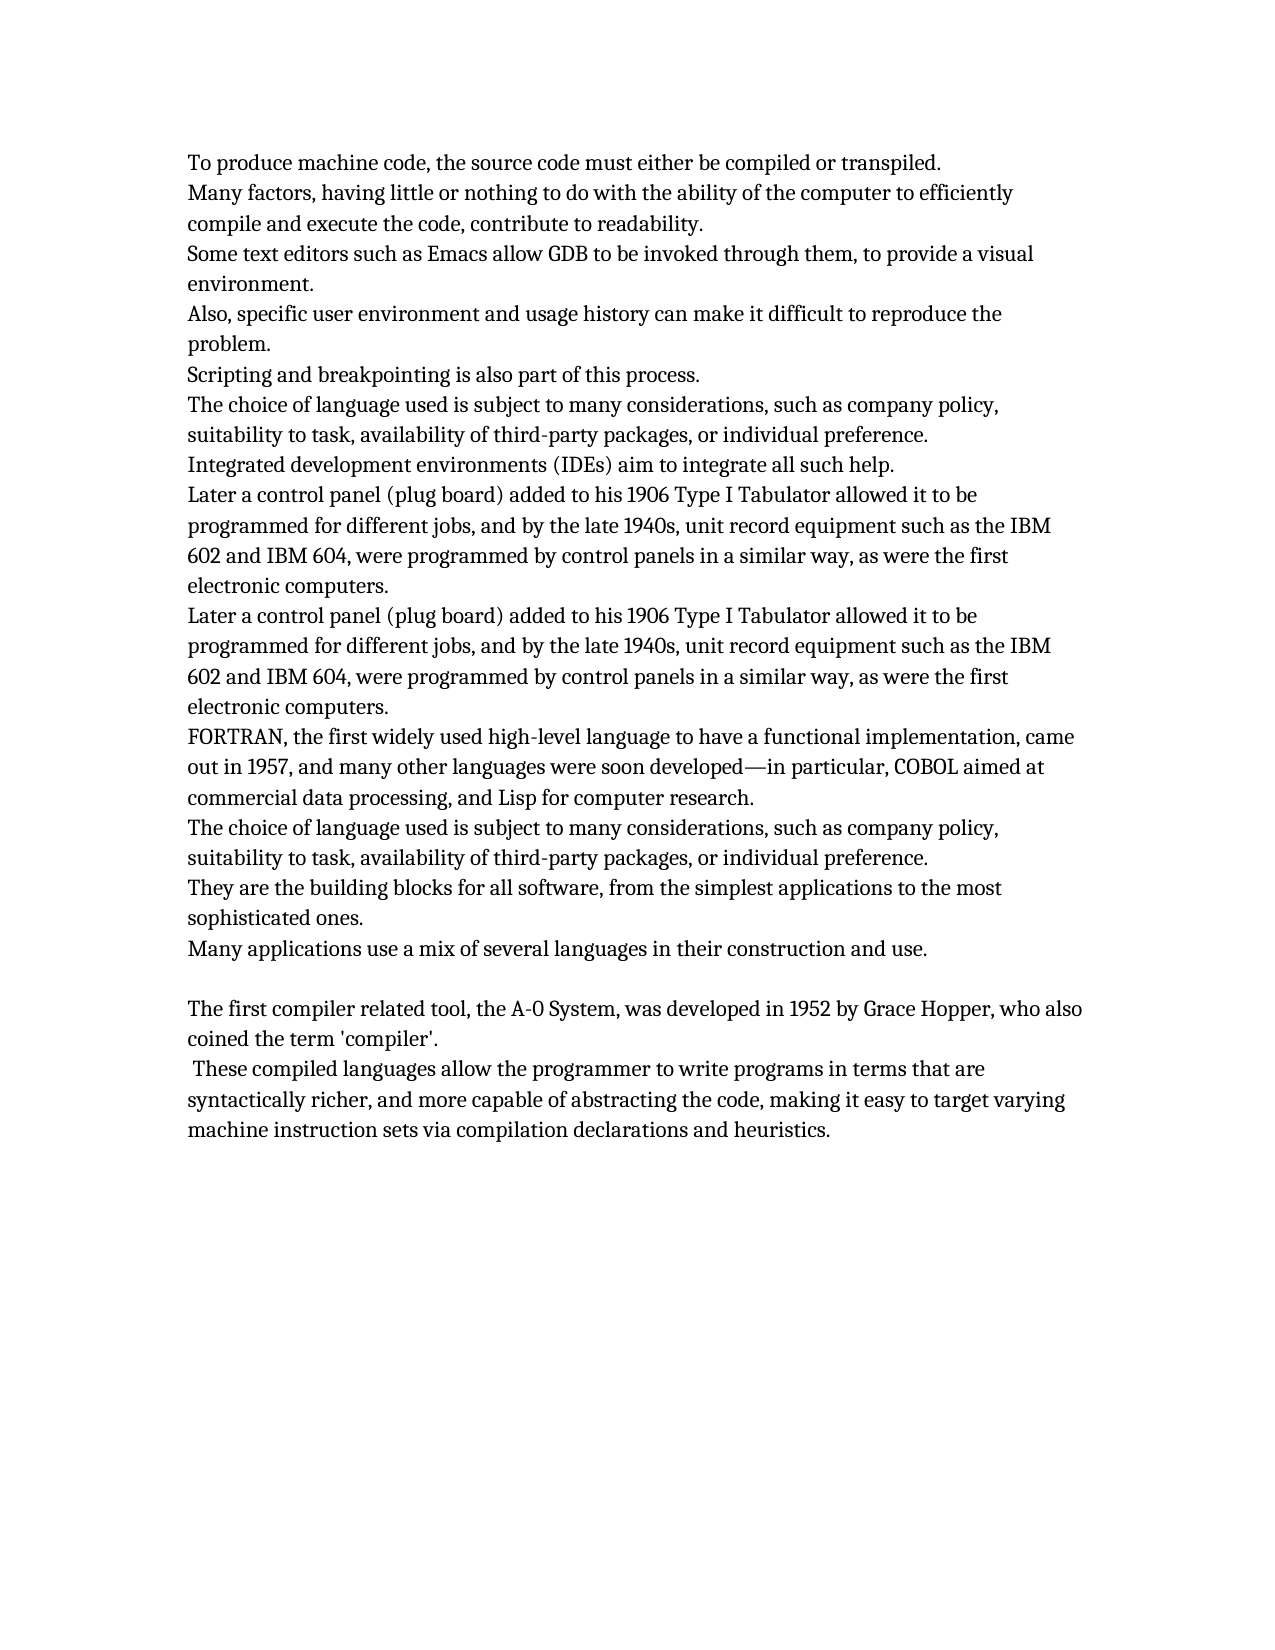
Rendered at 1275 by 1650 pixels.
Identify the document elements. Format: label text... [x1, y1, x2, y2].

text To produce machine code, the source code must either be compiled or transpiled. Many factors, having little or nothing to do with the ability of the computer to efficiently compile and execute the code, contribute to readability. Some text editors such as Emacs allow GDB to be invoked through them, to provide a visual environment. Also, specific user environment and usage history can make it difficult to reproduce the problem. Scripting and breakpointing is also part of this process. The choice of language used is subject to many considerations, such as company policy, suitability to task, availability of third-party packages, or individual preference. Integrated development environments (IDEs) aim to integrate all such help. Later a control panel (plug board) added to his 1906 Type I Tabulator allowed it to be programmed for different jobs, and by the late 1940s, unit record equipment such as the IBM 602 and IBM 604, were programmed by control panels in a similar way, as were the first electronic computers. Later a control panel (plug board) added to his 1906 Type I Tabulator allowed it to be programmed for different jobs, and by the late 1940s, unit record equipment such as the IBM 602 and IBM 604, were programmed by control panels in a similar way, as were the first electronic computers. FORTRAN, the first widely used high-level language to have a functional implementation, came out in 1957, and many other languages were soon developed—in particular, COBOL aimed at commercial data processing, and Lisp for computer research. The choice of language used is subject to many considerations, such as company policy, suitability to task, availability of third-party packages, or individual preference. They are the building blocks for all software, from the simplest applications to the most sophisticated ones. Many applications use a mix of several languages in their construction and use. The first compiler related tool, the A-0 System, was developed in 1952 by Grace Hopper, who also coined the term 'compiler'. These compiled languages allow the programmer to write programs in terms that are syntactically richer, and more capable of abstracting the code, making it easy to target varying machine instruction sets via compilation declarations and heuristics. [187, 150, 1087, 1143]
